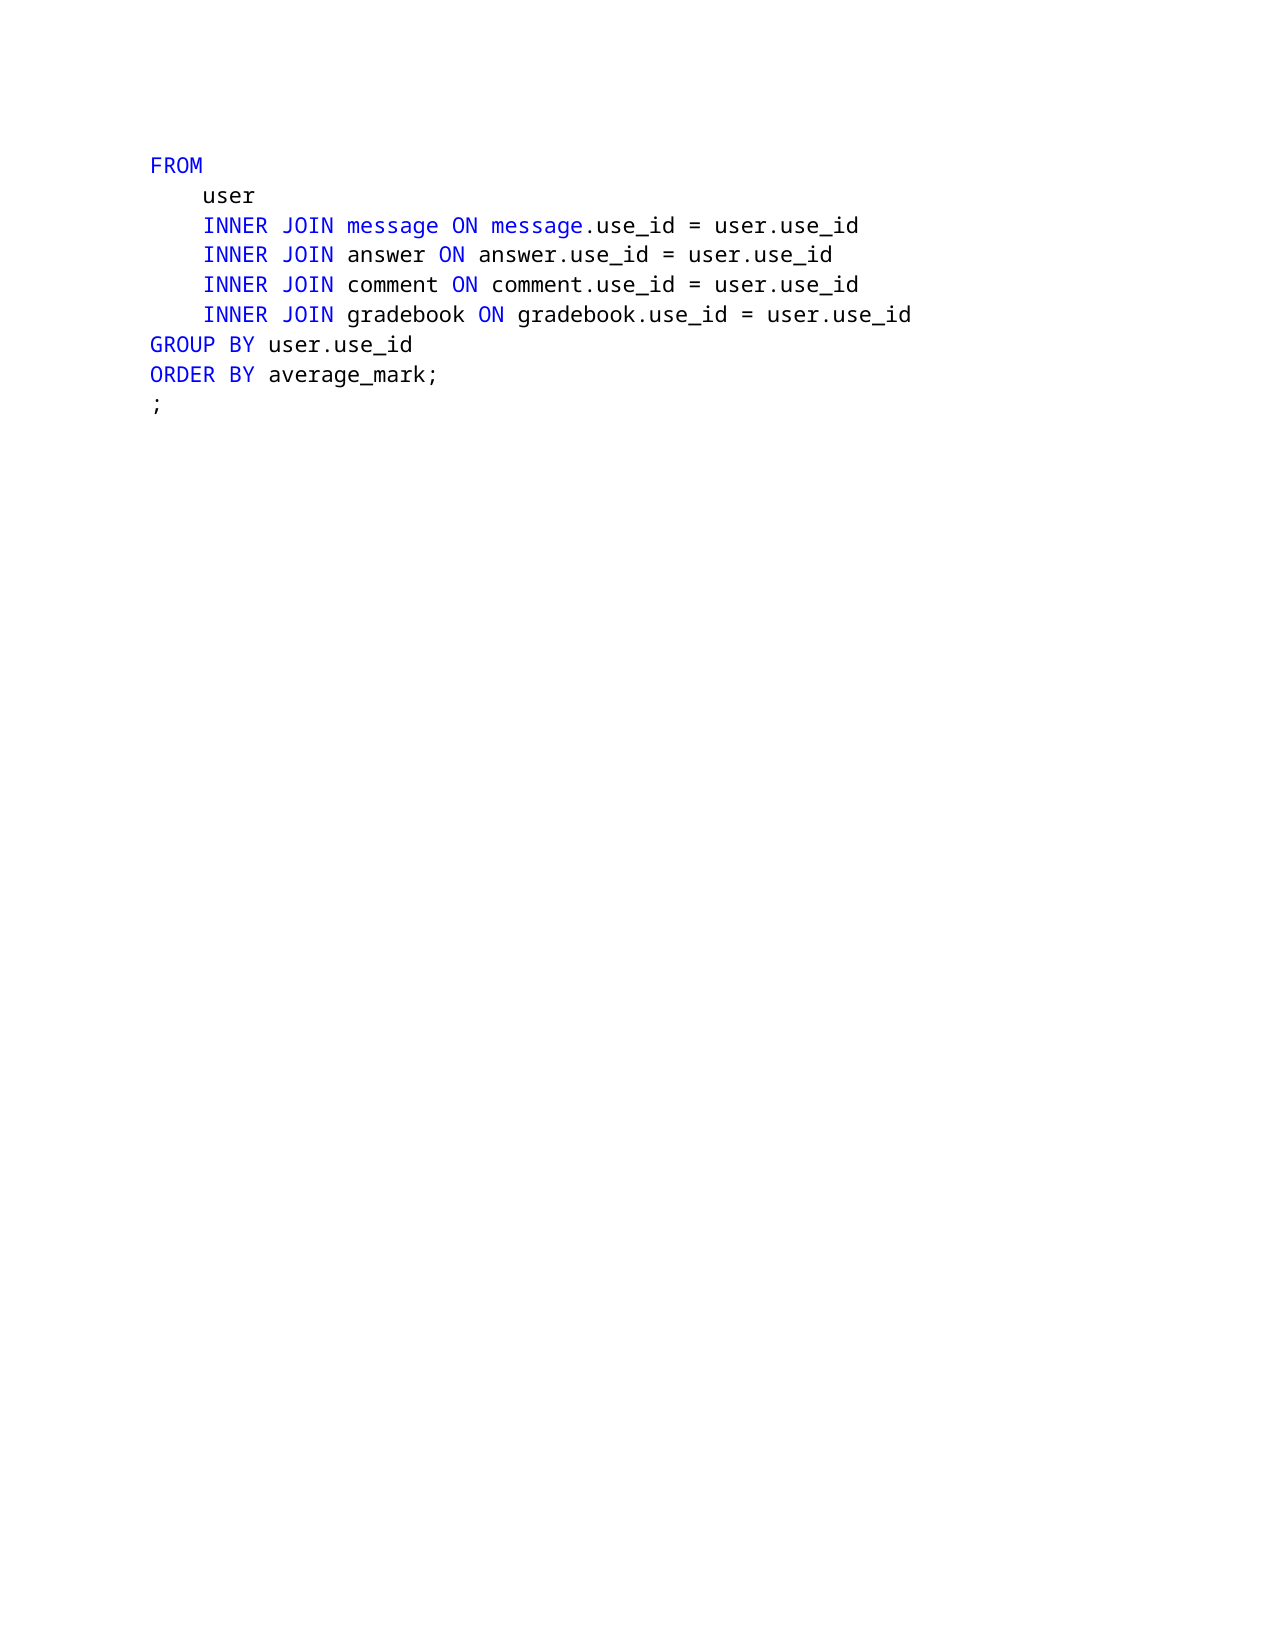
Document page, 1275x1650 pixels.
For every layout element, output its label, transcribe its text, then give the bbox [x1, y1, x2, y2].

text user [150, 180, 1125, 209]
text INNER JOIN gradebook ON gradebook.use_id = user.use_id [150, 299, 1125, 329]
text INNER JOIN answer ON answer.use_id = user.use_id [150, 239, 1125, 269]
text FROM [150, 150, 1125, 180]
text ORDER BY average_mark; [150, 358, 1125, 388]
text INNER JOIN comment ON comment.use_id = user.use_id [150, 269, 1125, 299]
text ; [150, 388, 1125, 418]
text INNER JOIN message ON message.use_id = user.use_id [150, 209, 1125, 239]
text GROUP BY user.use_id [150, 329, 1125, 358]
